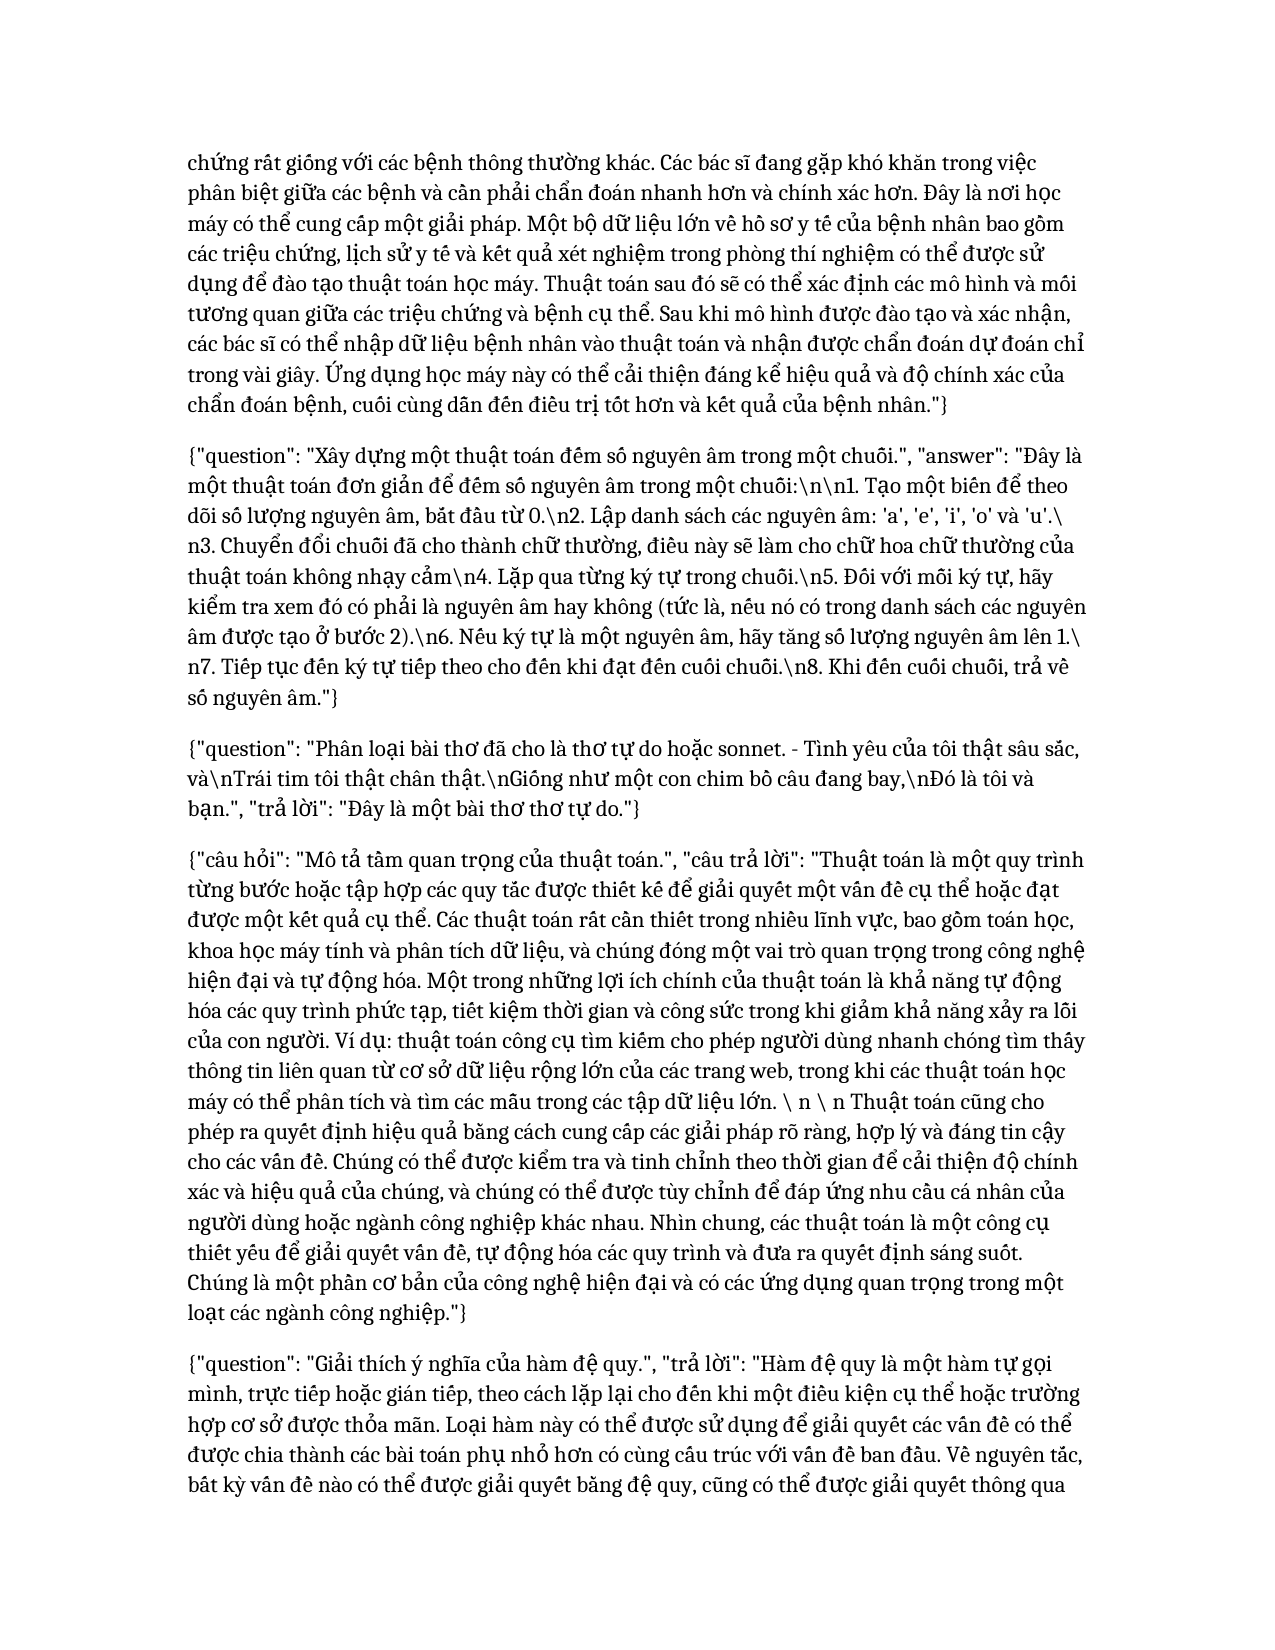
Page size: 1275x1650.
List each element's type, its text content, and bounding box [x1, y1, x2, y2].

text {"question": "Xây dựng một thuật toán đếm số nguyên âm trong một chuỗi.", "answer": "Đây là một thuật toán đơn giản để đếm số nguyên âm trong một chuỗi:\n\n1. Tạo một biến để theo dõi số lượng nguyên âm, bắt đầu từ 0.\n2. Lập danh sách các nguyên âm: 'a', 'e', 'i', 'o' và 'u'.\n3. Chuyển đổi chuỗi đã cho thành chữ thường, điều này sẽ làm cho chữ hoa chữ thường của thuật toán không nhạy cảm\n4. Lặp qua từng ký tự trong chuỗi.\n5. Đối với mỗi ký tự, hãy kiểm tra xem đó có phải là nguyên âm hay không (tức là, nếu nó có trong danh sách các nguyên âm được tạo ở bước 2).\n6. Nếu ký tự là một nguyên âm, hãy tăng số lượng nguyên âm lên 1.\n7. Tiếp tục đến ký tự tiếp theo cho đến khi đạt đến cuối chuỗi.\n8. Khi đến cuối chuỗi, trả về số nguyên âm."} [187, 443, 1087, 711]
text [187, 1351, 1087, 1498]
text {"question": "Phân loại bài thơ đã cho là thơ tự do hoặc sonnet. - Tình yêu của tôi thật sâu sắc, và\nTrái tim tôi thật chân thật.\nGiống như một con chim bồ câu đang bay,\nĐó là tôi và bạn.", "trả lời": "Đây là một bài thơ thơ tự do."} [187, 735, 1087, 822]
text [187, 150, 1087, 418]
text {"câu hỏi": "Mô tả tầm quan trọng của thuật toán.", "câu trả lời": "Thuật toán là một quy trình từng bước hoặc tập hợp các quy tắc được thiết kế để giải quyết một vấn đề cụ thể hoặc đạt được một kết quả cụ thể. Các thuật toán rất cần thiết trong nhiều lĩnh vực, bao gồm toán học, khoa học máy tính và phân tích dữ liệu, và chúng đóng một vai trò quan trọng trong công nghệ hiện đại và tự động hóa. Một trong những lợi ích chính của thuật toán là khả năng tự động hóa các quy trình phức tạp, tiết kiệm thời gian và công sức trong khi giảm khả năng xảy ra lỗi của con người. Ví dụ: thuật toán công cụ tìm kiếm cho phép người dùng nhanh chóng tìm thấy thông tin liên quan từ cơ sở dữ liệu rộng lớn của các trang web, trong khi các thuật toán học máy có thể phân tích và tìm các mẫu trong các tập dữ liệu lớn. \ n \ n Thuật toán cũng cho phép ra quyết định hiệu quả bằng cách cung cấp các giải pháp rõ ràng, hợp lý và đáng tin cậy cho các vấn đề. Chúng có thể được kiểm tra và tinh chỉnh theo thời gian để cải thiện độ chính xác và hiệu quả của chúng, và chúng có thể được tùy chỉnh để đáp ứng nhu cầu cá nhân của người dùng hoặc ngành công nghiệp khác nhau. Nhìn chung, các thuật toán là một công cụ thiết yếu để giải quyết vấn đề, tự động hóa các quy trình và đưa ra quyết định sáng suốt. Chúng là một phần cơ bản của công nghệ hiện đại và có các ứng dụng quan trọng trong một loạt các ngành công nghiệp."} [187, 847, 1087, 1326]
